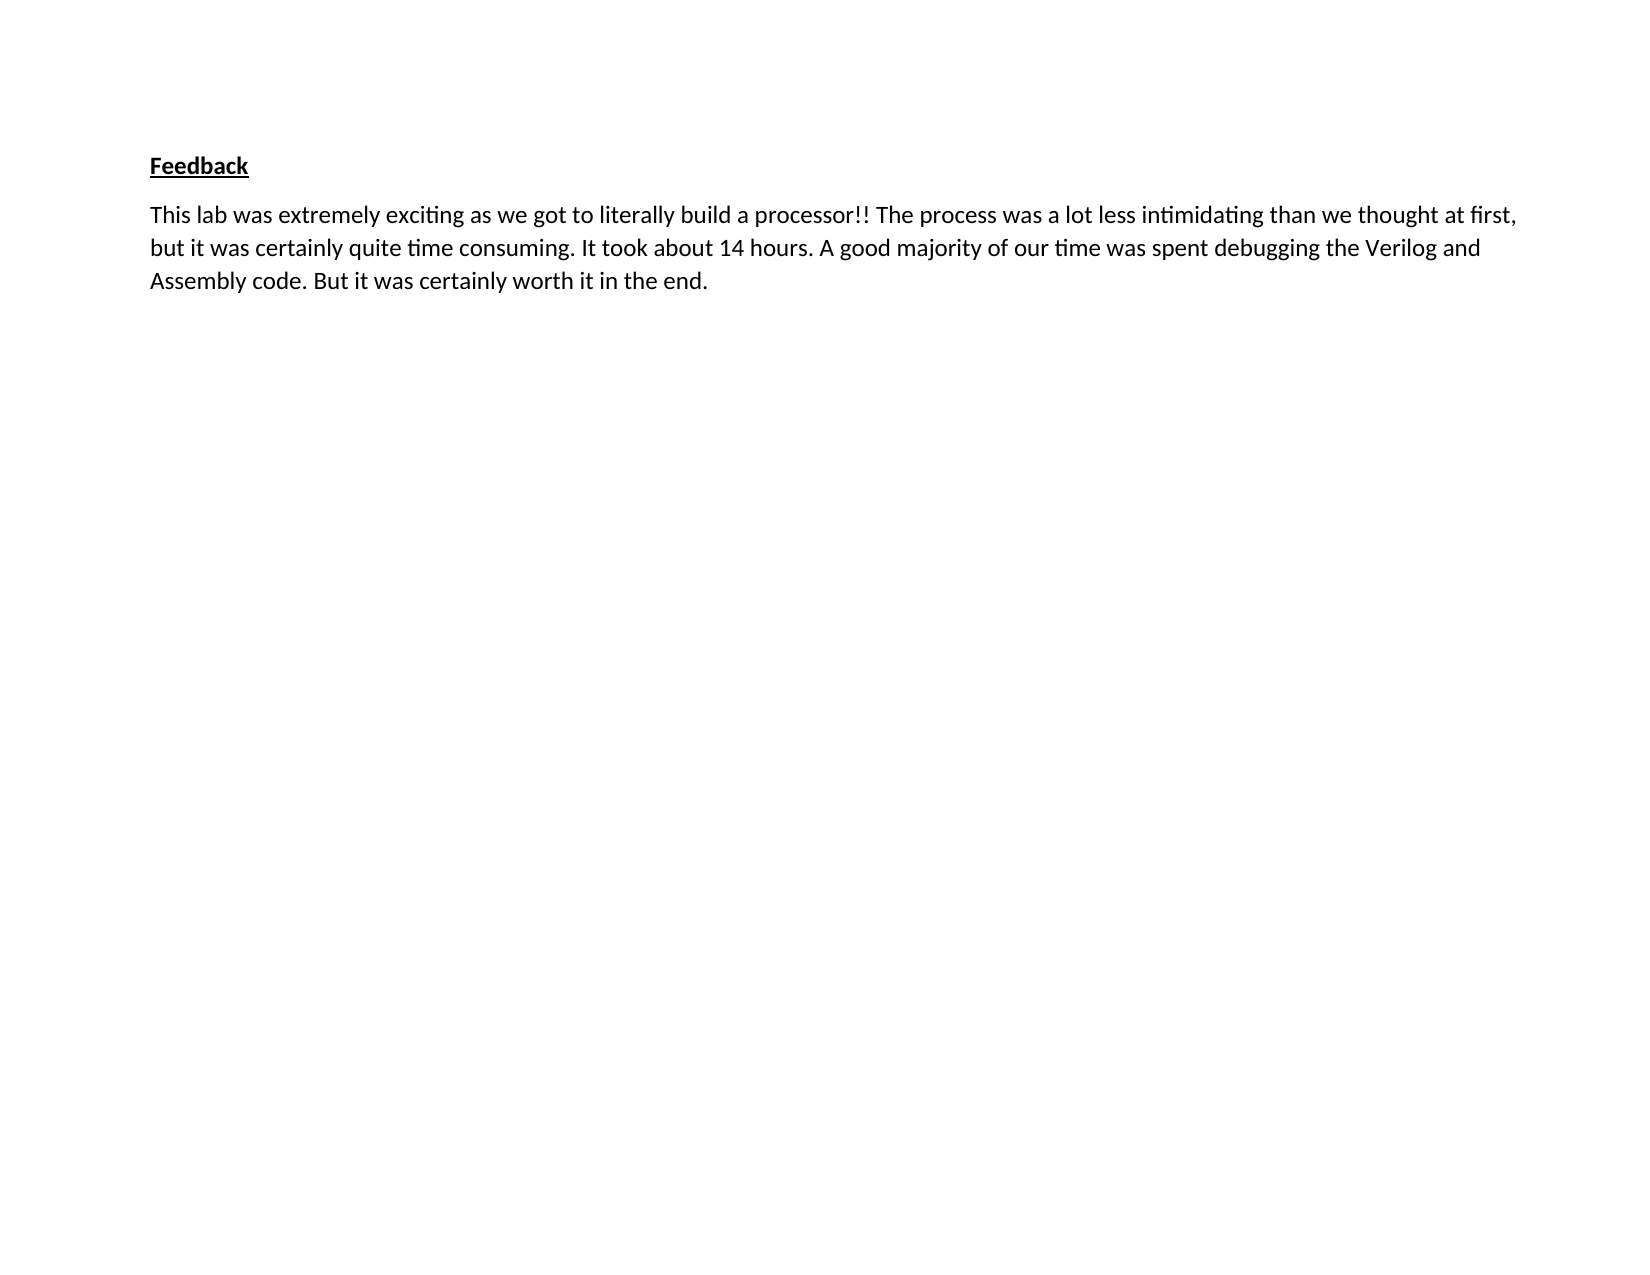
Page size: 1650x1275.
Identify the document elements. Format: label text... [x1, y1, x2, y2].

text This lab was extremely exciting as we got to literally build a processor!! The process was a lot less intimidating than we thought at first, but it was certainly quite time consuming. It took about 14 hours. A good majority of our time was spent debugging the Verilog and Assembly code. But it was certainly worth it in the end. [150, 199, 1528, 296]
text Feedback [150, 150, 1528, 181]
